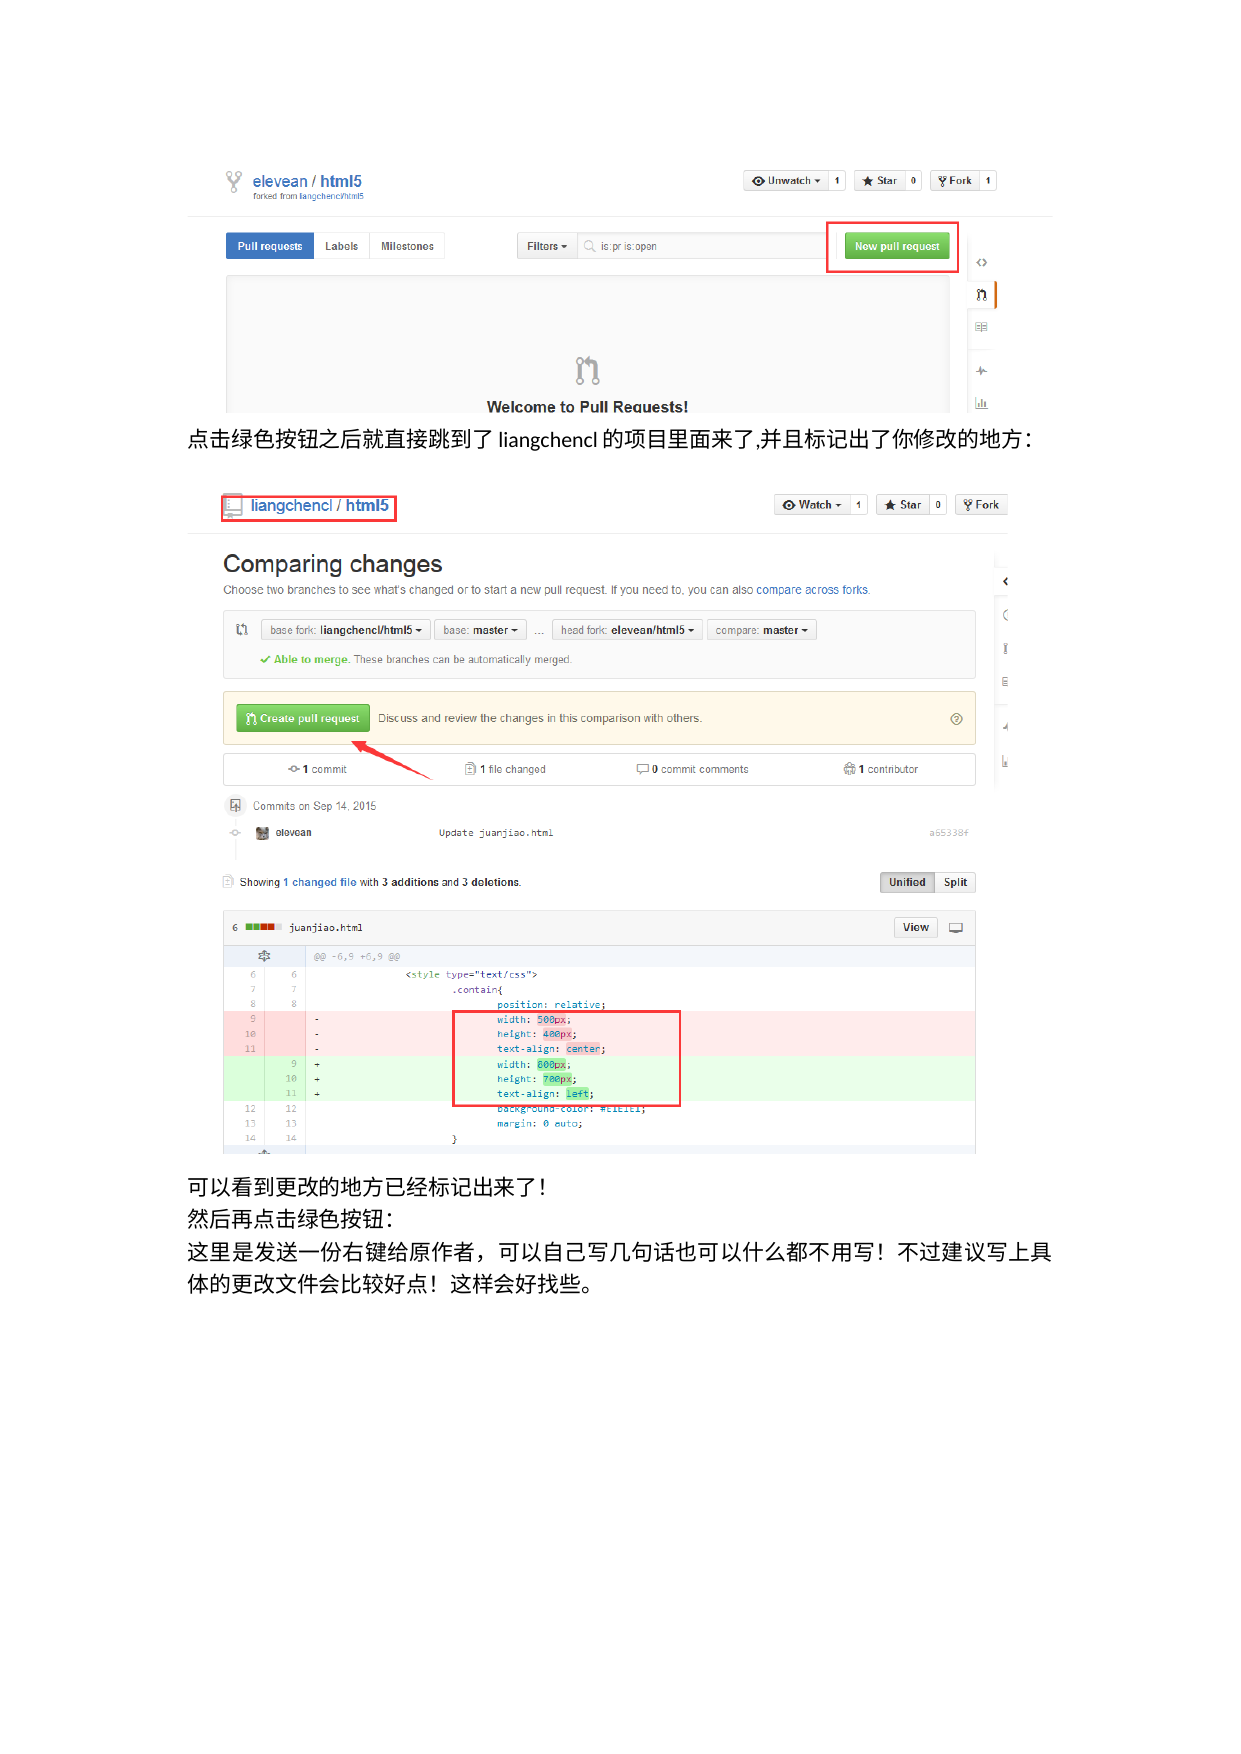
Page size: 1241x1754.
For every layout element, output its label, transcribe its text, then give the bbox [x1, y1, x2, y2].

text 点击绿色按钮之后就直接跳到了liangchencl的项目里面来了,并且标记出了你修改的地方： [187, 422, 1053, 454]
text 然后再点击绿色按钮： [187, 1202, 1053, 1234]
picture [187, 487, 1008, 1154]
text 这里是发送一份右键给原作者，可以自己写几句话也可以什么都不用写！不过建议写上具体的更改文件会比较好点！这样会好找些。 [187, 1234, 1053, 1299]
picture [187, 162, 1053, 413]
text 可以看到更改的地方已经标记出来了！ [187, 1169, 1053, 1202]
